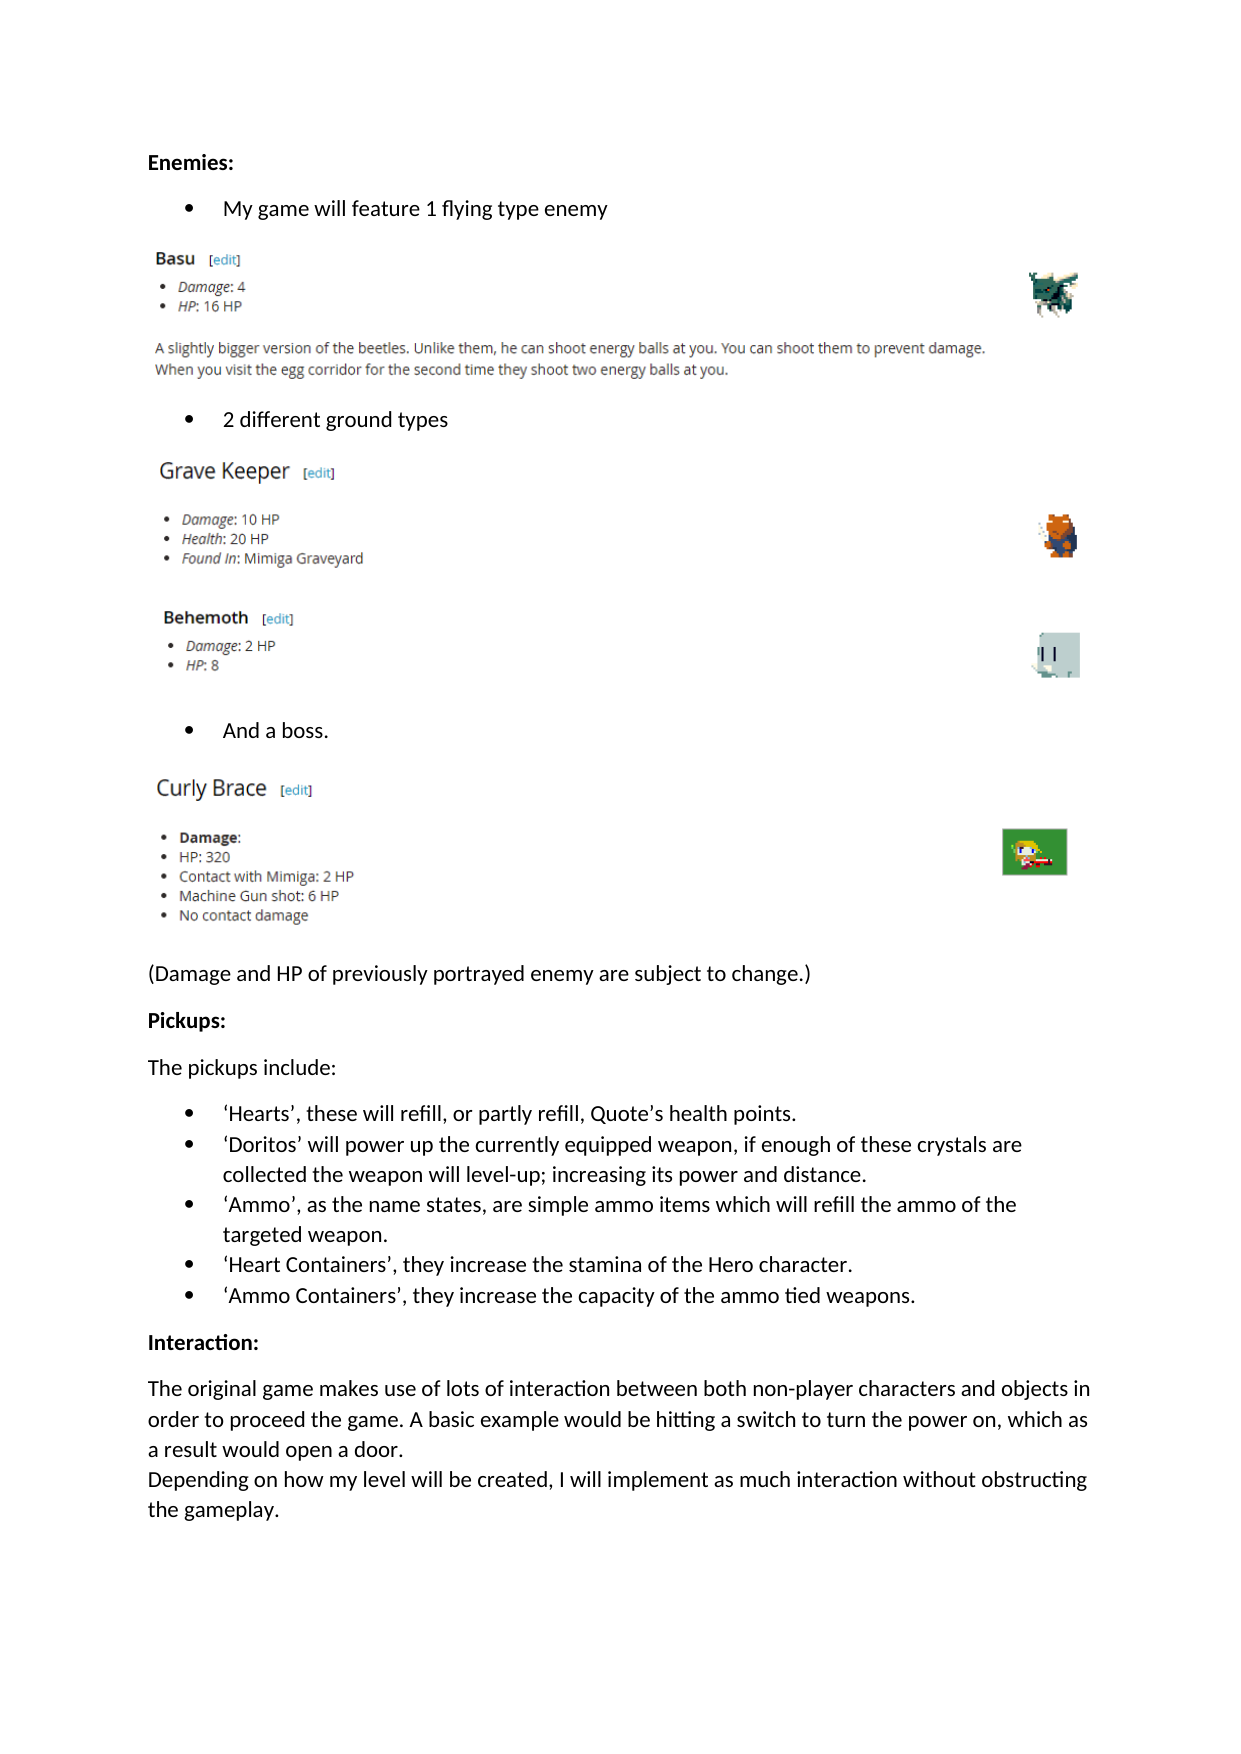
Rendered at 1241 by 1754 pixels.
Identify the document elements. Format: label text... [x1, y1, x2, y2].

text Enemies: [148, 148, 1093, 176]
list ‘Hearts’, these will refill, or partly refill, Quote’s health points. [185, 1099, 1093, 1127]
text (Damage and HP of previously portrayed enemy are subject to change.) [148, 959, 1093, 987]
list ‘Doritos’ will power up the currently equipped weapon, if enough of these crystals are collected the weapon will level-up; increasing its power and distance. [185, 1130, 1093, 1188]
list 2 different ground types [185, 405, 1093, 433]
list ‘Heart Containers’, they increase the stamina of the Hero character. [185, 1251, 1093, 1278]
picture [147, 599, 1093, 697]
picture [147, 762, 1093, 940]
list ‘Ammo Containers’, they increase the capacity of the ammo tied weapons. [185, 1281, 1093, 1309]
list ‘Ammo’, as the name states, are simple ammo items which will refill the ammo of the targeted weapon. [185, 1190, 1093, 1248]
picture [147, 452, 1093, 581]
picture [147, 241, 1093, 387]
text The pickups include: [148, 1053, 1093, 1081]
list My game will feature 1 flying type enemy [185, 194, 1093, 222]
list And a boss. [185, 716, 1093, 744]
text Pickups: [148, 1006, 1093, 1034]
text The original game makes use of lots of interaction between both non-player characters and objects in order to proceed the game. A basic example would be hitting a switch to turn the power on, which as a result would open a door. Depending on how my level will be created, I will implement as much interaction without obstructing the gameplay. [148, 1374, 1093, 1523]
text Interaction: [148, 1328, 1093, 1356]
